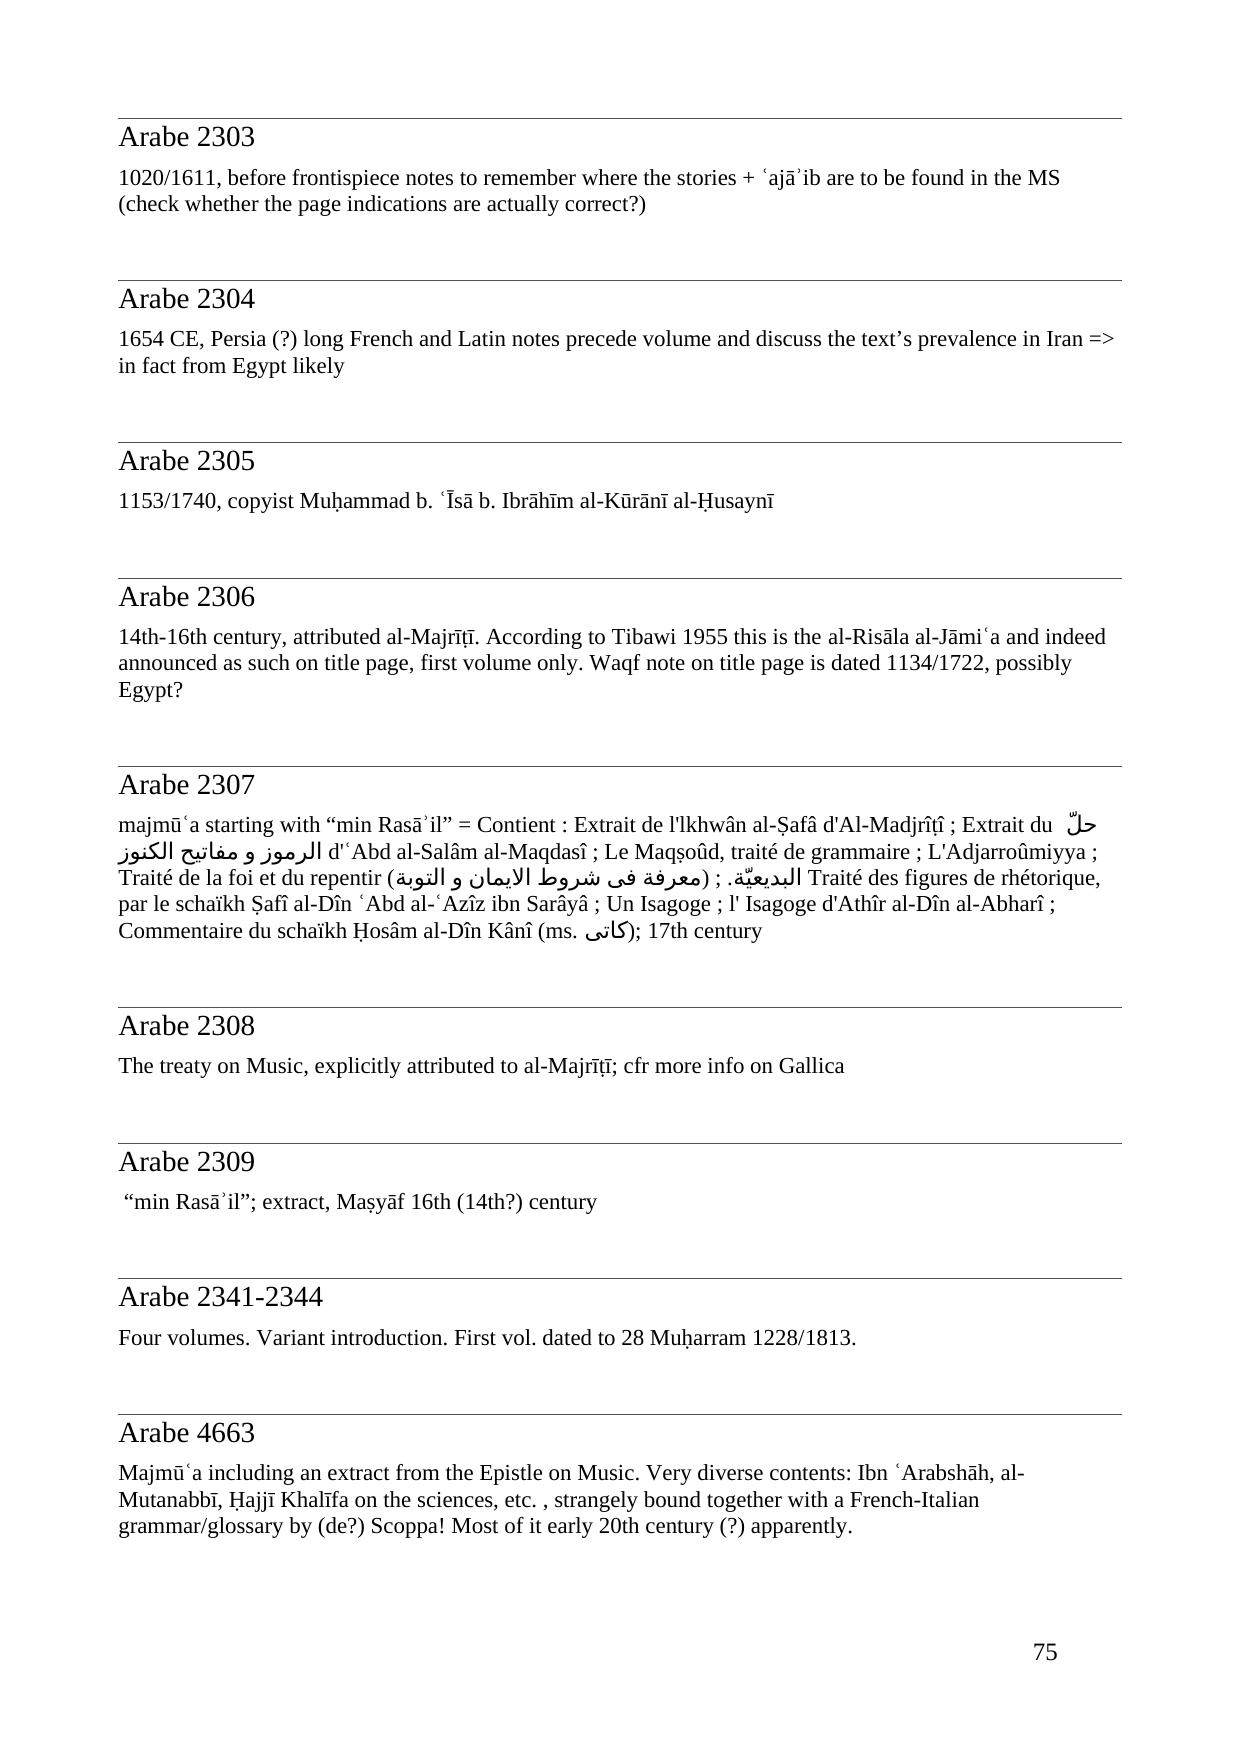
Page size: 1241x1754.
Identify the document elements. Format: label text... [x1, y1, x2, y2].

subtitle Arabe 2303 [118, 119, 1122, 153]
text majmūʿa starting with “min Rasāʾil” = Contient : Extrait de l'lkhwân al-Ṣafâ d'Al-Madjrîṭî ; Extrait du حلّ الرموز و مفاتيح الكنوز d'ʿAbd al-Salâm al-Maqdasî ; Le Maqṣoûd, traité de grammaire ; L'Adjarroûmiyya ; Traité de la foi et du repentir (معرفة فى شروط الايمان و التوبة) ; .البديعيّة Traité des figures de rhétorique, par le schaïkh Ṣafî al-Dîn ʿAbd al-ʿAzîz ibn Sarâyâ ; Un Isagoge ; l' Isagoge d'Athîr al-Dîn al-Abharî ; Commentaire du schaïkh Ḥosâm al-Dîn Kânî (ms. كاتى); 17th century [118, 811, 1122, 943]
text 14th-16th century, attributed al-Majrīṭī. According to Tibawi 1955 this is the al-Risāla al-Jāmiʿa and indeed announced as such on title page, first volume only. Waqf note on title page is dated 1134/1722, possibly Egypt? [118, 623, 1122, 702]
subtitle Arabe 4663 [118, 1415, 1122, 1448]
text “min Rasāʾil”; extract, Maṣyāf 16th (14th?) century [118, 1188, 1122, 1214]
text Four volumes. Variant introduction. First vol. dated to 28 Muḥarram 1228/1813. [118, 1324, 1122, 1350]
subtitle Arabe 2307 [118, 767, 1122, 801]
subtitle Arabe 2309 [118, 1144, 1122, 1177]
text The treaty on Music, explicitly attributed to al-Majrīṭī; cfr more info on Gallica [118, 1052, 1122, 1079]
text Majmūʿa including an extract from the Epistle on Music. Very diverse contents: Ibn ʿArabshāh, al-Mutanabbī, Ḥajjī Khalīfa on the sciences, etc. , strangely bound together with a French-Italian grammar/glossary by (de?) Scoppa! Most of it early 20th century (?) apparently. [118, 1459, 1122, 1538]
subtitle Arabe 2304 [118, 281, 1122, 315]
text 1654 CE, Persia (?) long French and Latin notes precede volume and discuss the text’s prevalence in Iran => in fact from Egypt likely [118, 326, 1122, 378]
subtitle Arabe 2341-2344 [118, 1279, 1122, 1313]
subtitle Arabe 2306 [118, 579, 1122, 612]
subtitle Arabe 2308 [118, 1008, 1122, 1042]
subtitle Arabe 2305 [118, 443, 1122, 477]
text 1020/1611, before frontispiece notes to remember where the stories + ʿajāʾib are to be found in the MS (check whether the page indications are actually correct?) [118, 163, 1122, 216]
text 1153/1740, copyist Muḥammad b. ʿĪsā b. Ibrāhīm al-Kūrānī al-Ḥusaynī [118, 487, 1122, 514]
